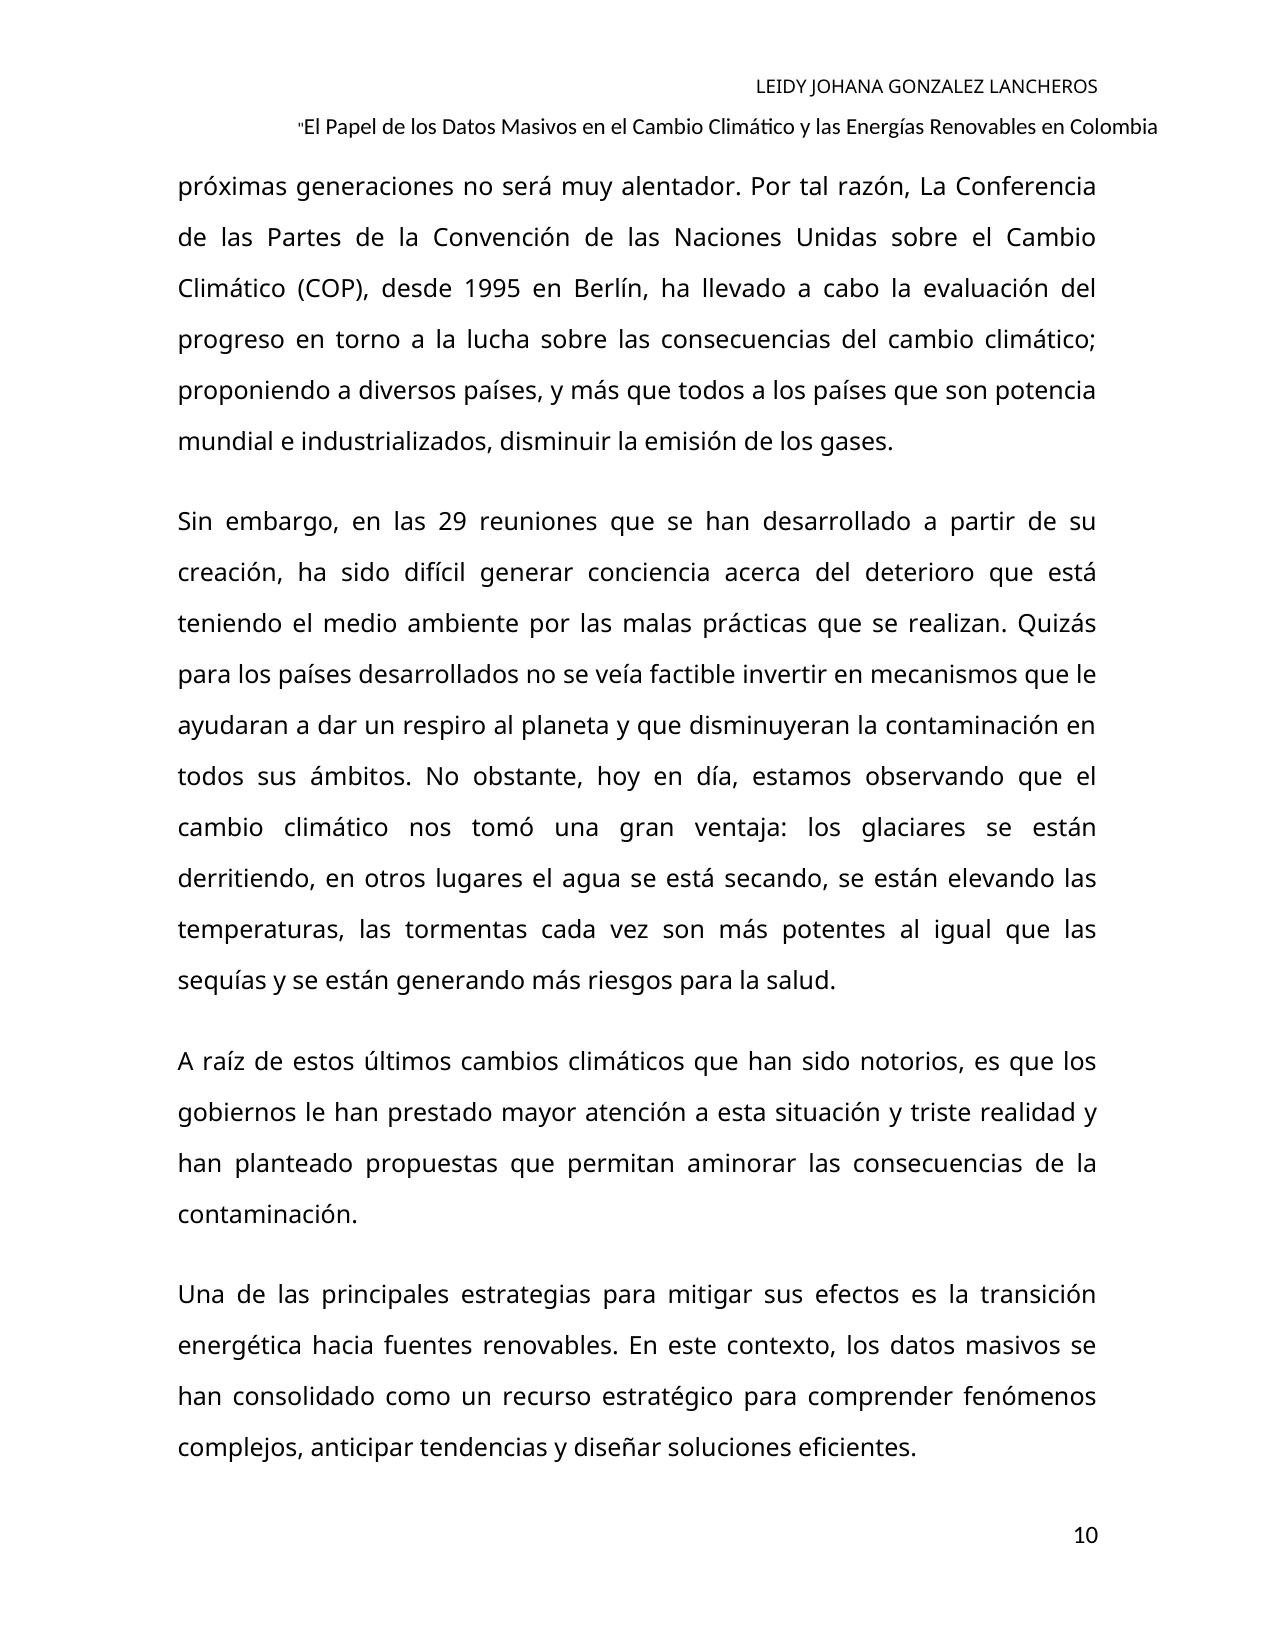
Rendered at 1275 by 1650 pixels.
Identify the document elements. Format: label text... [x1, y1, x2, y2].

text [177, 168, 1098, 457]
text Una de las principales estrategias para mitigar sus efectos es la transición energética hacia fuentes renovables. En este contexto, los datos masivos se han consolidado como un recurso estratégico para comprender fenómenos complejos, anticipar tendencias y diseñar soluciones eficientes. [177, 1277, 1098, 1464]
text Sin embargo, en las 29 reuniones que se han desarrollado a partir de su creación, ha sido difícil generar conciencia acerca del deterioro que está teniendo el medio ambiente por las malas prácticas que se realizan. Quizás para los países desarrollados no se veía factible invertir en mecanismos que le ayudaran a dar un respiro al planeta y que disminuyeran la contaminación en todos sus ámbitos. No obstante, hoy en día, estamos observando que el cambio climático nos tomó una gran ventaja: los glaciares se están derritiendo, en otros lugares el agua se está secando, se están elevando las temperaturas, las tormentas cada vez son más potentes al igual que las sequías y se están generando más riesgos para la salud. [177, 504, 1098, 997]
text A raíz de estos últimos cambios climáticos que han sido notorios, es que los gobiernos le han prestado mayor atención a esta situación y triste realidad y han planteado propuestas que permitan aminorar las consecuencias de la contaminación. [177, 1043, 1098, 1230]
